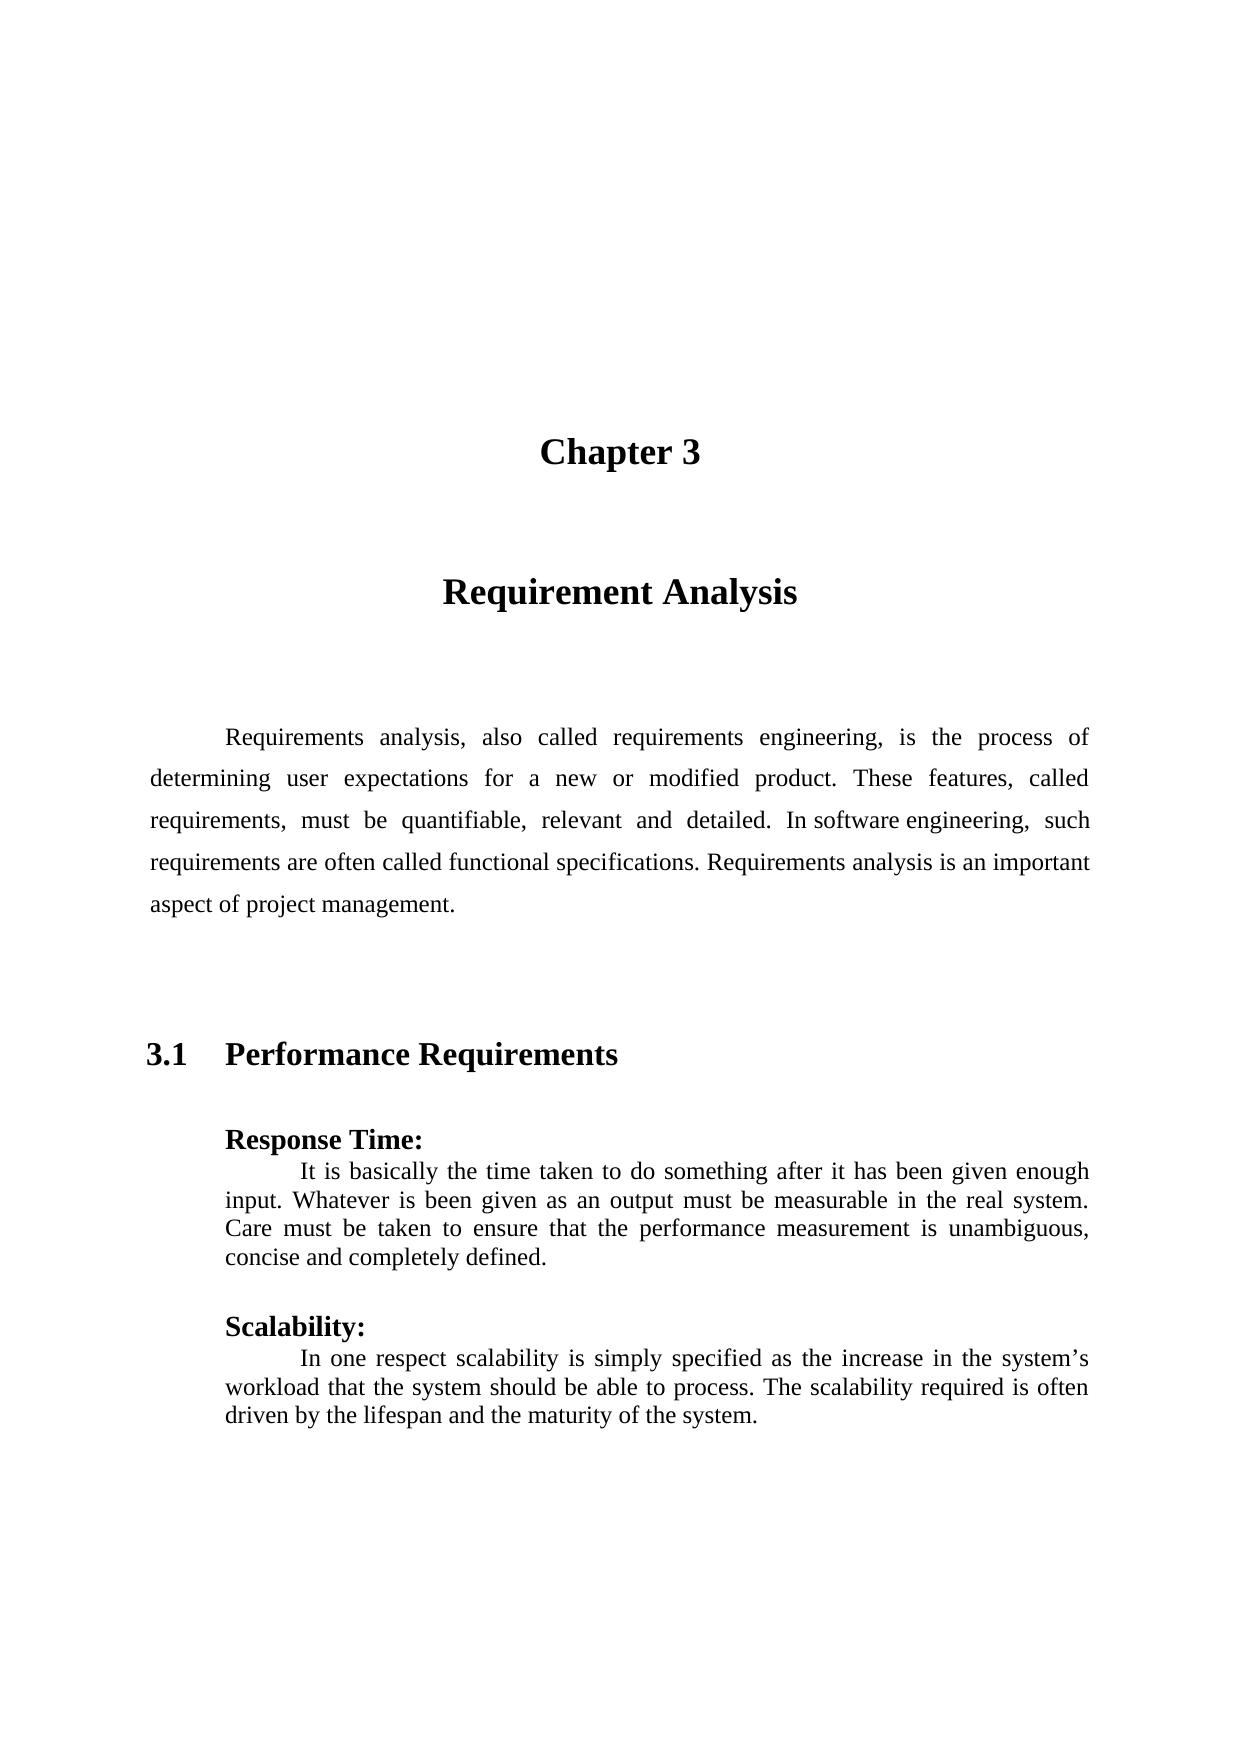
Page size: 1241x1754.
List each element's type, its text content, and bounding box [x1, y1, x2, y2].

text In one respect scalability is simply specified as the increase in the system’s workload that the system should be able to process. The scalability required is often driven by the lifespan and the maturity of the system. [225, 1343, 1090, 1429]
text Response Time: [150, 1122, 1090, 1156]
list Performance Requirements [187, 1034, 1090, 1073]
text Chapter 3 [150, 429, 1090, 472]
text Requirements analysis, also called requirements engineering, is the process of determining user expectations for a new or modified product. These features, called requirements, must be quantifiable, relevant and detailed. In software engineering, such requirements are often called functional specifications. Requirements analysis is an important aspect of project management. [150, 709, 1090, 918]
text Scalability: [150, 1309, 1090, 1343]
text It is basically the time taken to do something after it has been given enough input. Whatever is been given as an output must be measurable in the real system. Care must be taken to ensure that the performance measurement is unambiguous, concise and completely defined. [225, 1156, 1090, 1271]
text Requirement Analysis [150, 569, 1090, 612]
